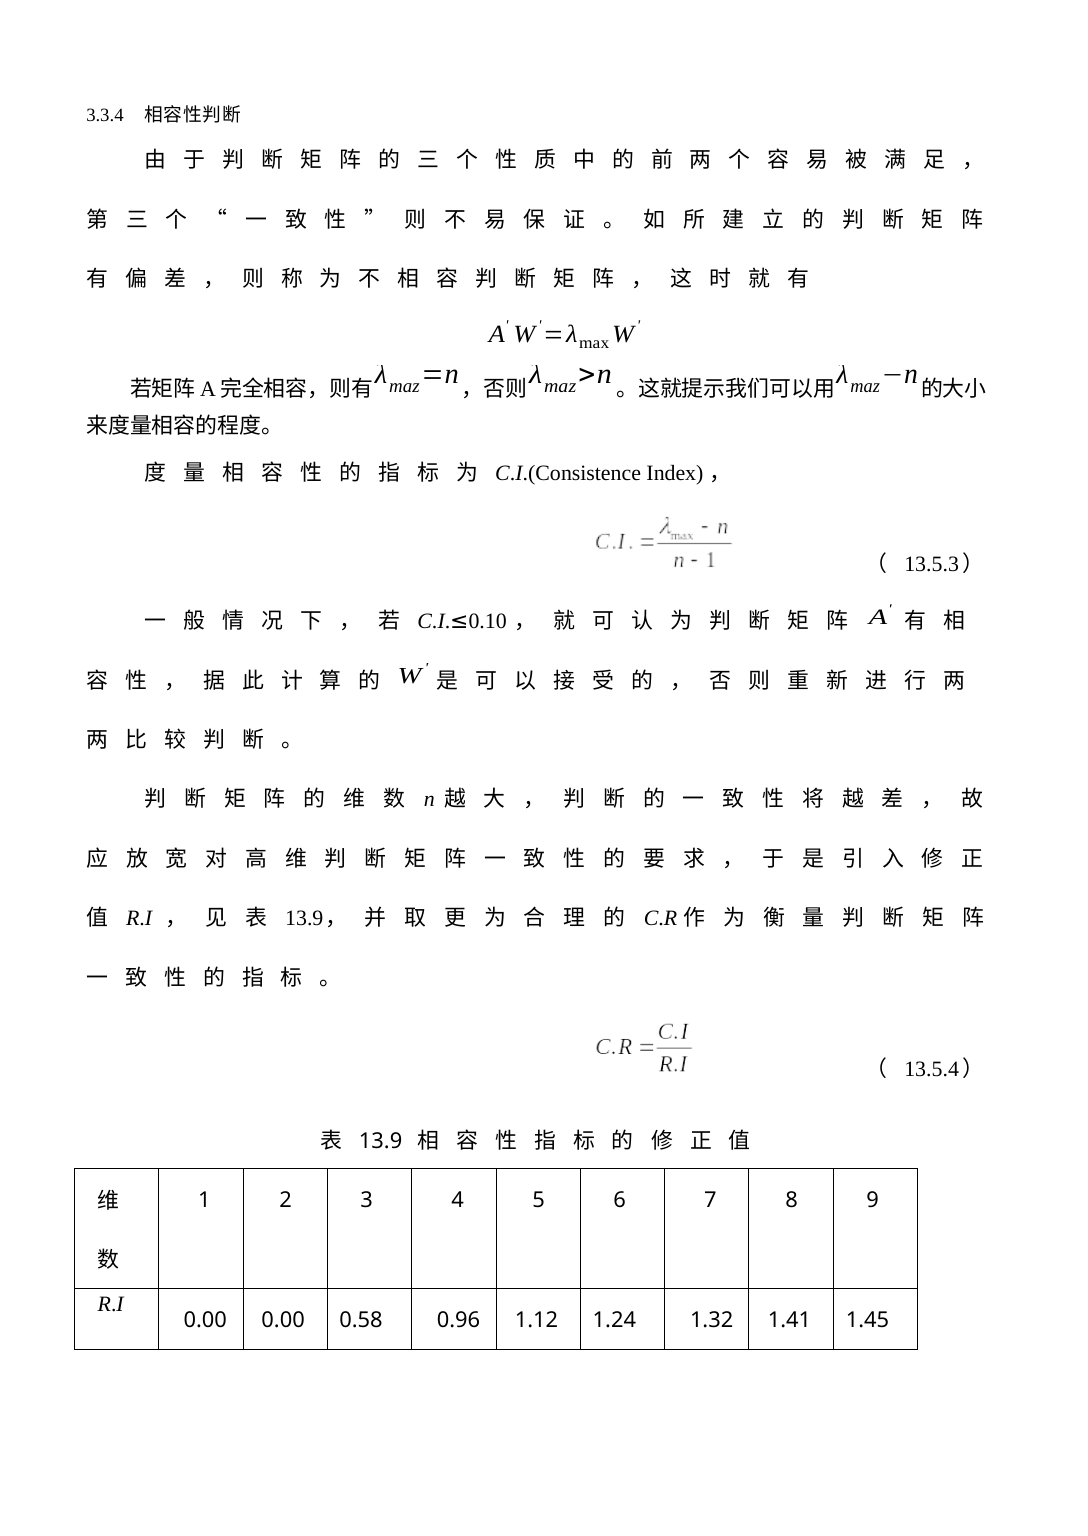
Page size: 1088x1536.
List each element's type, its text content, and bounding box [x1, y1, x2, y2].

table_cell 1.12 [497, 1289, 580, 1348]
table_header 7 [665, 1169, 748, 1288]
text 表13.9 相容性指标的修正值 [86, 1109, 1001, 1168]
text 由于判断矩阵的三个性质中的前两个容易被满足，第三个“一致性”则不易保证。如所建立的判断矩阵有偏差，则称为不相容判断矩阵，这时就有 [83, 128, 1001, 307]
table_header 9 [834, 1169, 917, 1288]
text 一般情况下，若C.I.≤0.10，就可认为判断矩阵有相容性，据此计算的是可以接受的，否则重新进行两两比较判断。 [86, 589, 1001, 767]
subtitle 相容性判断 [86, 99, 1001, 128]
table_header 1 [159, 1169, 243, 1288]
table_header 6 [581, 1169, 664, 1288]
table_header 4 [412, 1169, 496, 1288]
text （13.5.3） [86, 500, 1001, 589]
table_cell 1.24 [581, 1289, 664, 1348]
table_header 3 [328, 1169, 411, 1288]
table_header 维数 [75, 1169, 158, 1288]
table_cell R.I [75, 1289, 158, 1348]
text 若矩阵A完全相容，则有，否则。这就提示我们可以用的大小来度量相容的程度。 [86, 366, 1001, 441]
table_header 5 [497, 1169, 580, 1288]
table_cell 1.41 [749, 1289, 833, 1348]
table_cell 0.96 [412, 1289, 496, 1348]
table_cell 1.32 [665, 1289, 748, 1348]
table_header 8 [749, 1169, 833, 1288]
table_cell 0.58 [328, 1289, 411, 1348]
table_header 2 [244, 1169, 327, 1288]
text （13.5.4） [86, 1005, 1001, 1094]
table_cell 1.45 [834, 1289, 917, 1348]
text 判断矩阵的维数n越大，判断的一致性将越差，故应放宽对高维判断矩阵一致性的要求，于是引入修正值R.I，见表13.9，并取更为合理的C.R作为衡量判断矩阵一致性的指标。 [86, 767, 1001, 1005]
text 度量相容性的指标为C.I.(Consistence Index)， [86, 441, 1001, 500]
table_cell 0.00 [244, 1289, 327, 1348]
table_cell 0.00 [159, 1289, 243, 1348]
